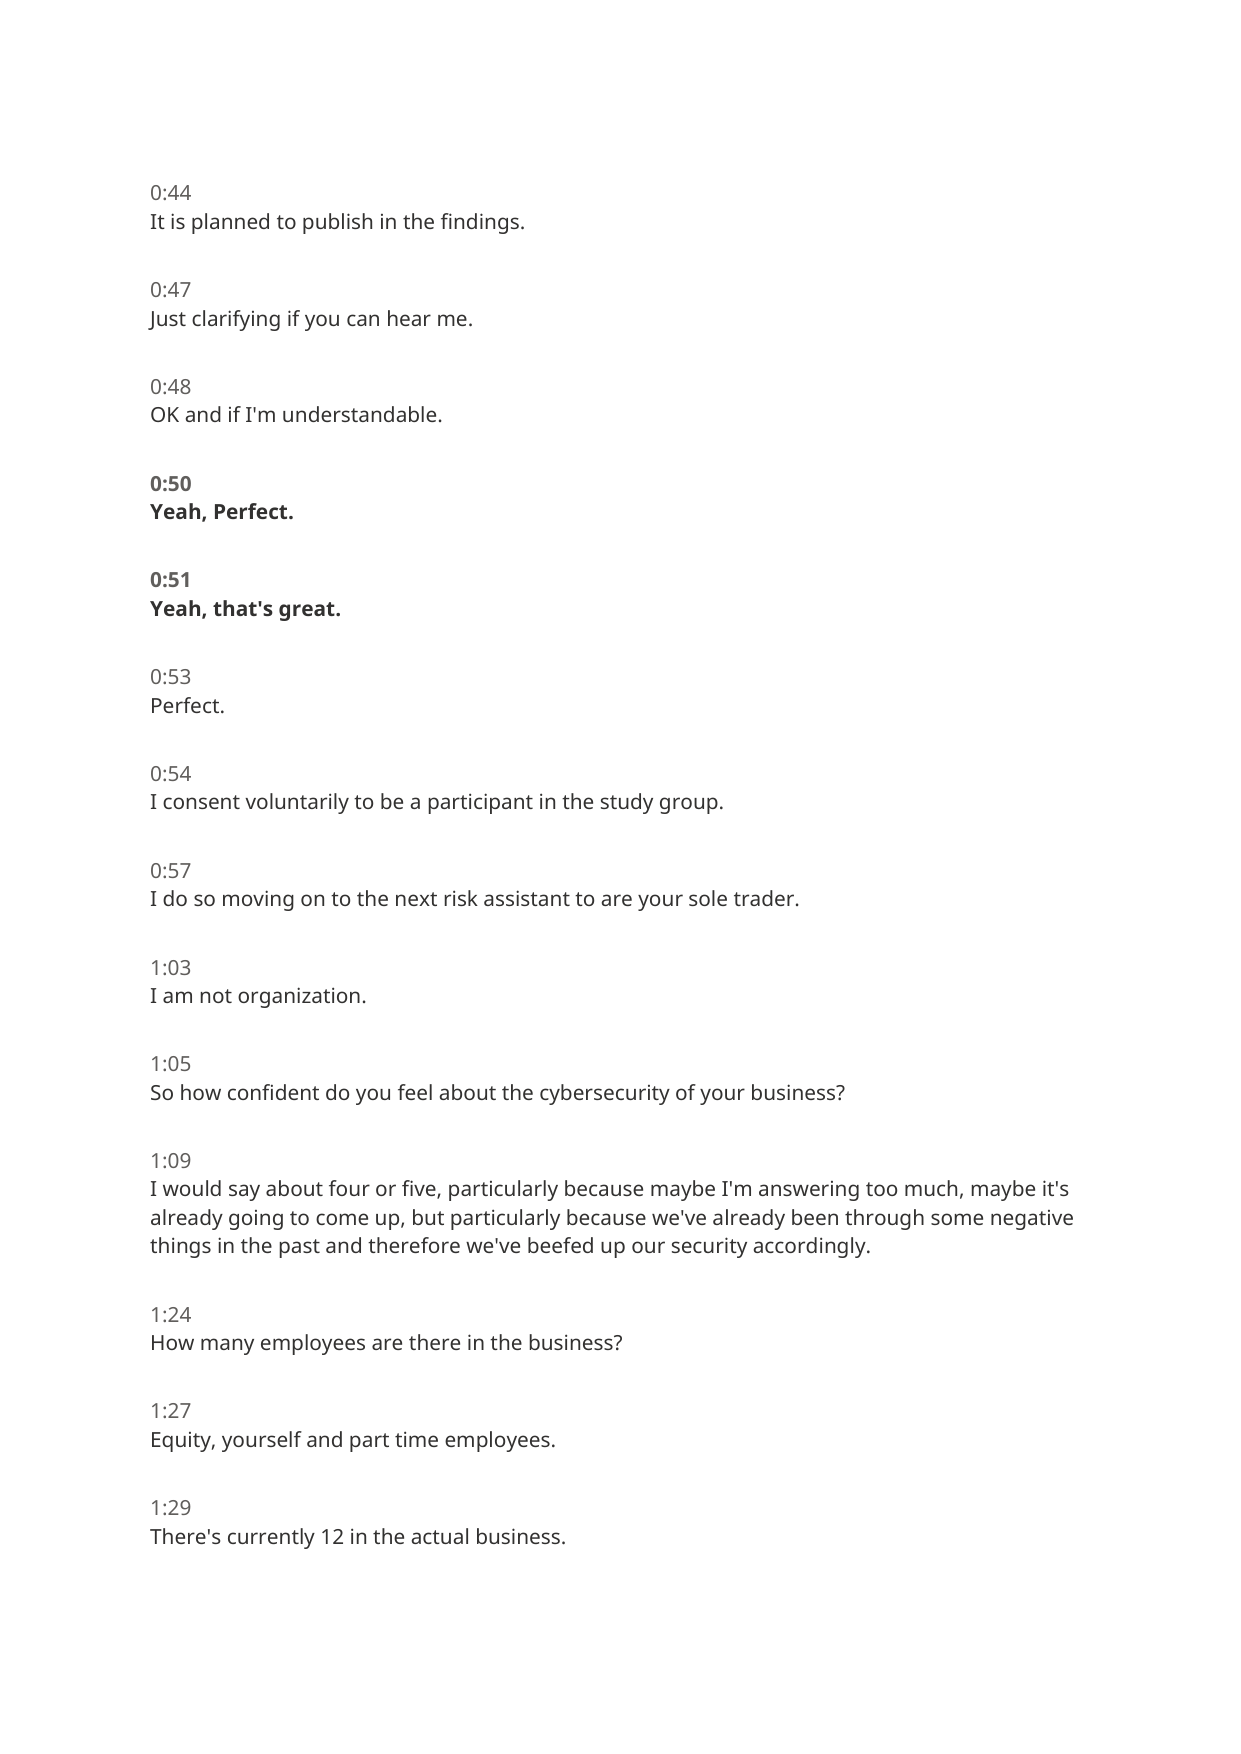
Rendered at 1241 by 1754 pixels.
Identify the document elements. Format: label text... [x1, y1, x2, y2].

text 0:51 Yeah, that's great. [150, 537, 1090, 622]
text 1:29 There's currently 12 in the actual business. [150, 1465, 1090, 1550]
text 1:24 How many employees are there in the business? [150, 1271, 1090, 1357]
text 1:09 I would say about four or five, particularly because maybe I'm answering too much, maybe it's already going to come up, but particularly because we've already been through some negative things in the past and therefore we've beefed up our security accordingly. [150, 1118, 1090, 1260]
text 0:50 Yeah, Perfect. [150, 440, 1090, 526]
text 0:47 Just clarifying if you can hear me. [150, 247, 1090, 332]
text 1:27 Equity, yourself and part time employees. [150, 1368, 1090, 1453]
text 1:03 I am not organization. [150, 924, 1090, 1009]
text 0:48 OK and if I'm understandable. [150, 343, 1090, 429]
text 1:05 So how confident do you feel about the cybersecurity of your business? [150, 1021, 1090, 1106]
text 0:53 Perfect. [150, 634, 1090, 719]
text 0:44 It is planned to publish in the findings. [150, 150, 1090, 235]
text 0:54 I consent voluntarily to be a participant in the study group. [150, 731, 1090, 816]
text 0:57 I do so moving on to the next risk assistant to are your sole trader. [150, 827, 1090, 913]
